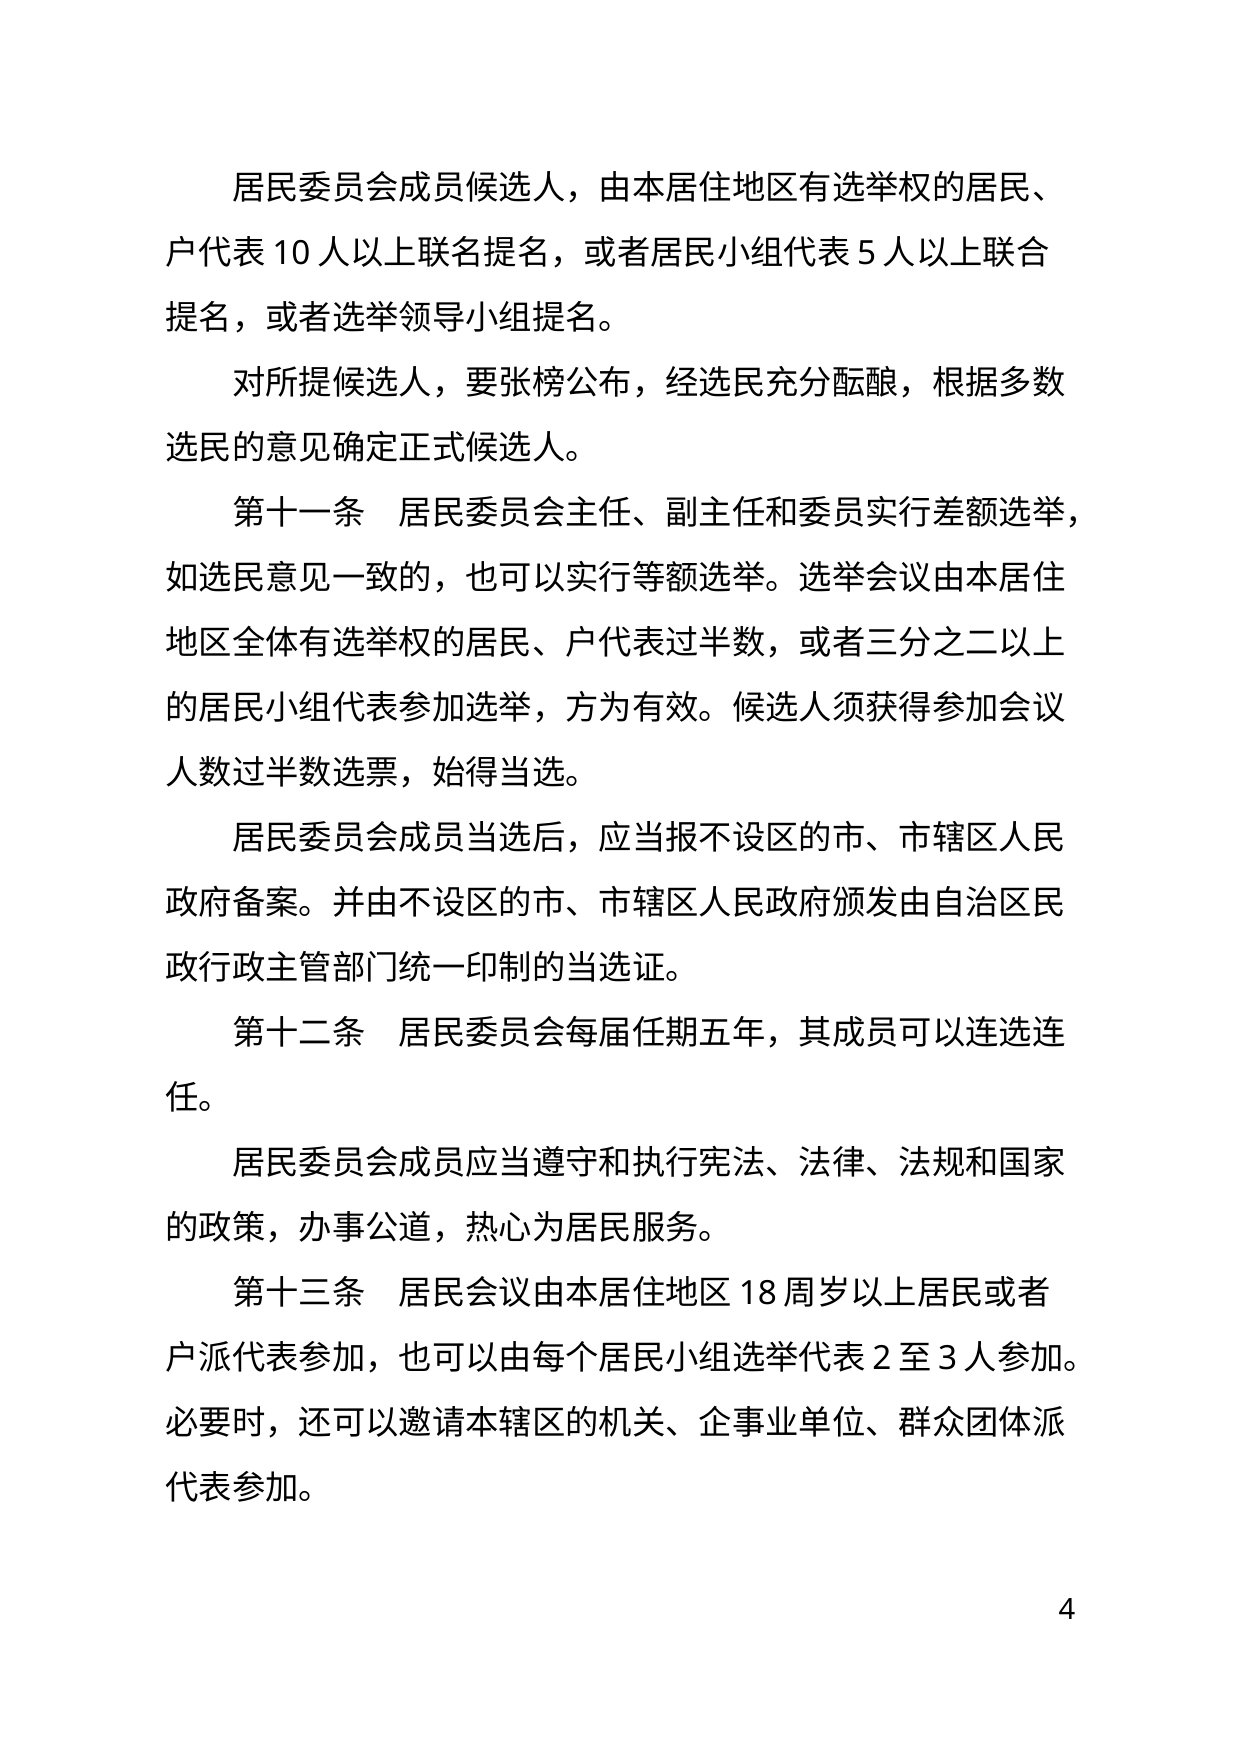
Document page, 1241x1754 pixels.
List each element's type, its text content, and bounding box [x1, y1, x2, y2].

text 第十二条 居民委员会每届任期五年，其成员可以连选连任。 [165, 998, 1075, 1128]
text 居民委员会成员应当遵守和执行宪法、法律、法规和国家的政策，办事公道，热心为居民服务。 [165, 1128, 1075, 1258]
text 居民委员会成员候选人，由本居住地区有选举权的居民、户代表10人以上联名提名，或者居民小组代表5人以上联合提名，或者选举领导小组提名。 [165, 153, 1075, 348]
text 对所提候选人，要张榜公布，经选民充分酝酿，根据多数选民的意见确定正式候选人。 [165, 348, 1075, 478]
text 居民委员会成员当选后，应当报不设区的市、市辖区人民政府备案。并由不设区的市、市辖区人民政府颁发由自治区民政行政主管部门统一印制的当选证。 [165, 803, 1075, 998]
text 第十三条 居民会议由本居住地区18周岁以上居民或者户派代表参加，也可以由每个居民小组选举代表2至3人参加。必要时，还可以邀请本辖区的机关、企事业单位、群众团体派代表参加。 [165, 1258, 1075, 1518]
text 第十一条 居民委员会主任、副主任和委员实行差额选举，如选民意见一致的，也可以实行等额选举。选举会议由本居住地区全体有选举权的居民、户代表过半数，或者三分之二以上的居民小组代表参加选举，方为有效。候选人须获得参加会议人数过半数选票，始得当选。 [165, 478, 1075, 803]
